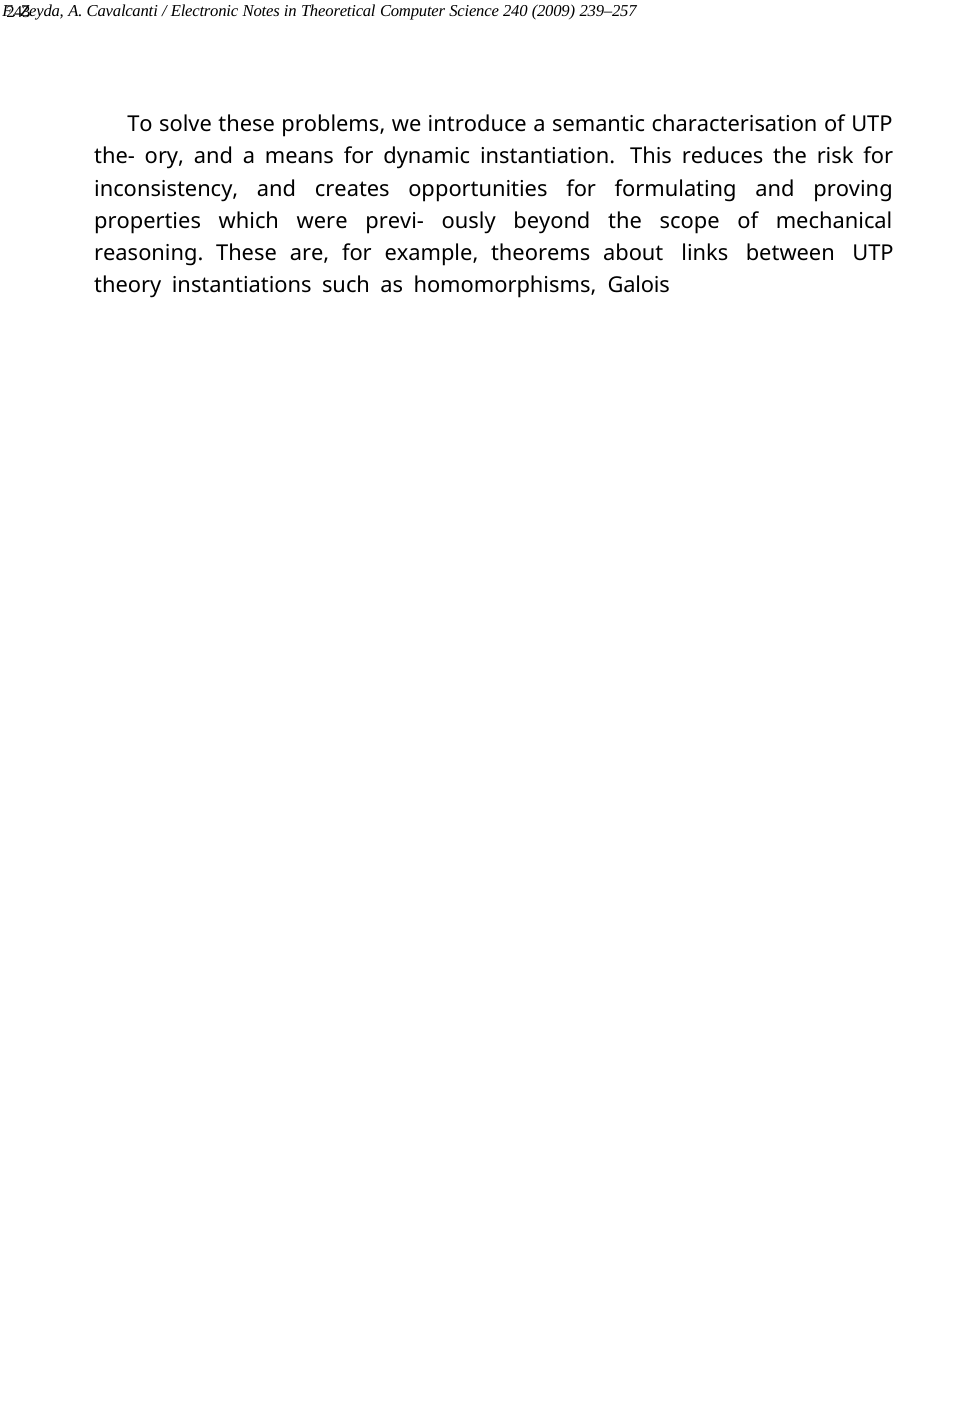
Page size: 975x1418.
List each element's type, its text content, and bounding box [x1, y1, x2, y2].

text To solve these problems, we introduce a semantic characterisation of UTP the- ory, and a means for dynamic instantiation. This reduces the risk for inconsistency, and creates opportunities for formulating and proving properties which were previ- ously beyond the scope of mechanical reasoning. These are, for example, theorems about links between UTP theory instantiations such as homomorphisms, Galois [94, 108, 893, 298]
